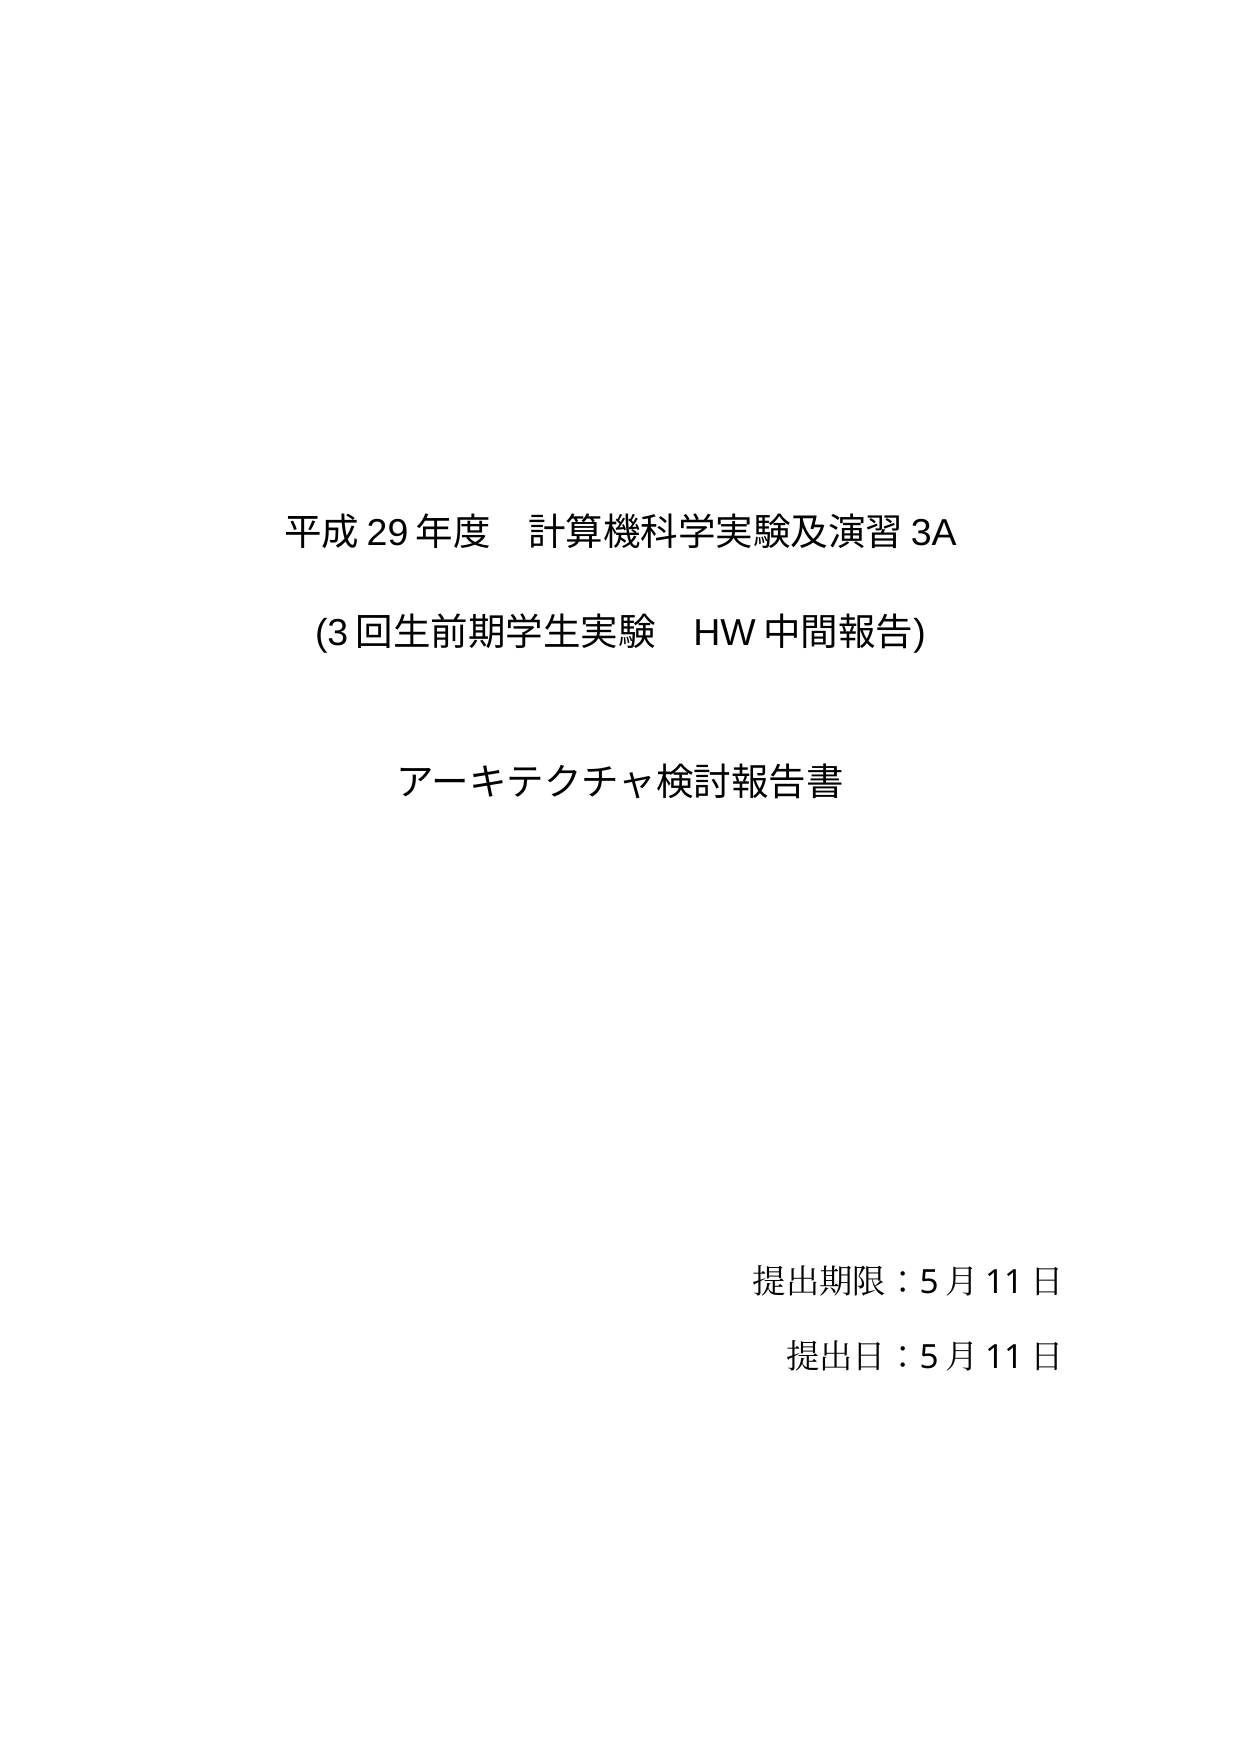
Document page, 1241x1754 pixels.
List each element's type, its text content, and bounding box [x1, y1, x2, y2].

title (3回生前期学生実験 HW中間報告) [177, 592, 1063, 667]
title アーキテクチャ検討報告書 [177, 742, 1063, 817]
title 平成29年度 計算機科学実験及演習3A [177, 492, 1063, 567]
text 提出日：5月11日 [177, 1317, 1063, 1392]
text 提出期限：5月11日 [177, 1242, 1063, 1317]
